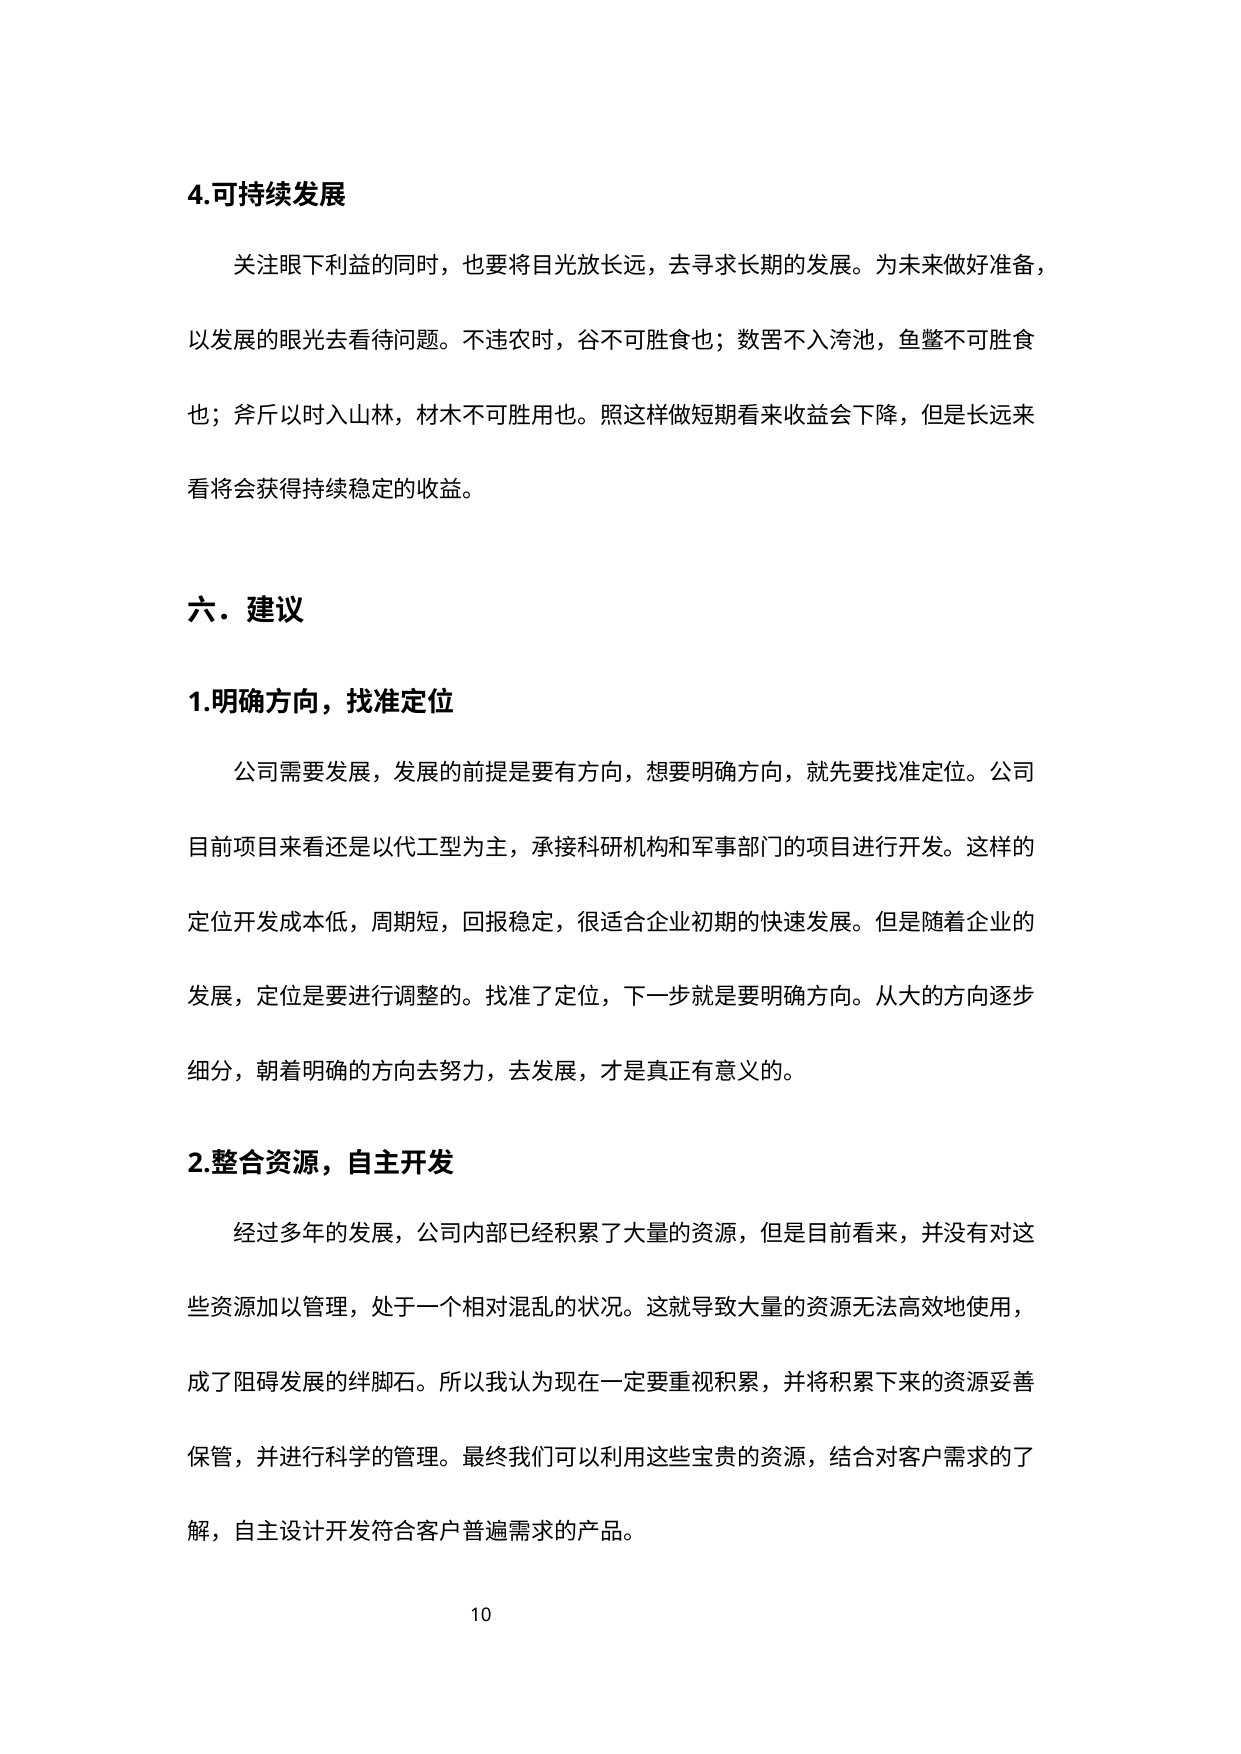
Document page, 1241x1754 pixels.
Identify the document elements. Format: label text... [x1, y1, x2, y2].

subtitle 1.明确方向，找准定位 [187, 667, 1053, 732]
subtitle 六．建议 [187, 575, 1053, 640]
text 经过多年的发展，公司内部已经积累了大量的资源，但是目前看来，并没有对这些资源加以管理，处于一个相对混乱的状况。这就导致大量的资源无法高效地使用，成了阻碍发展的绊脚石。所以我认为现在一定要重视积累，并将积累下来的资源妥善保管，并进行科学的管理。最终我们可以利用这些宝贵的资源，结合对客户需求的了解，自主设计开发符合客户普遍需求的产品。 [187, 1198, 1053, 1562]
subtitle 4.可持续发展 [187, 161, 1053, 226]
text 关注眼下利益的同时，也要将目光放长远，去寻求长期的发展。为未来做好准备，以发展的眼光去看待问题。不违农时，谷不可胜食也；数罟不入洿池，鱼鳖不可胜食也；斧斤以时入山林，材木不可胜用也。照这样做短期看来收益会下降，但是长远来看将会获得持续稳定的收益。 [187, 231, 1053, 520]
subtitle 2.整合资源，自主开发 [187, 1128, 1053, 1193]
text 公司需要发展，发展的前提是要有方向，想要明确方向，就先要找准定位。公司目前项目来看还是以代工型为主，承接科研机构和军事部门的项目进行开发。这样的定位开发成本低，周期短，回报稳定，很适合企业初期的快速发展。但是随着企业的发展，定位是要进行调整的。找准了定位，下一步就是要明确方向。从大的方向逐步细分，朝着明确的方向去努力，去发展，才是真正有意义的。 [187, 738, 1053, 1102]
